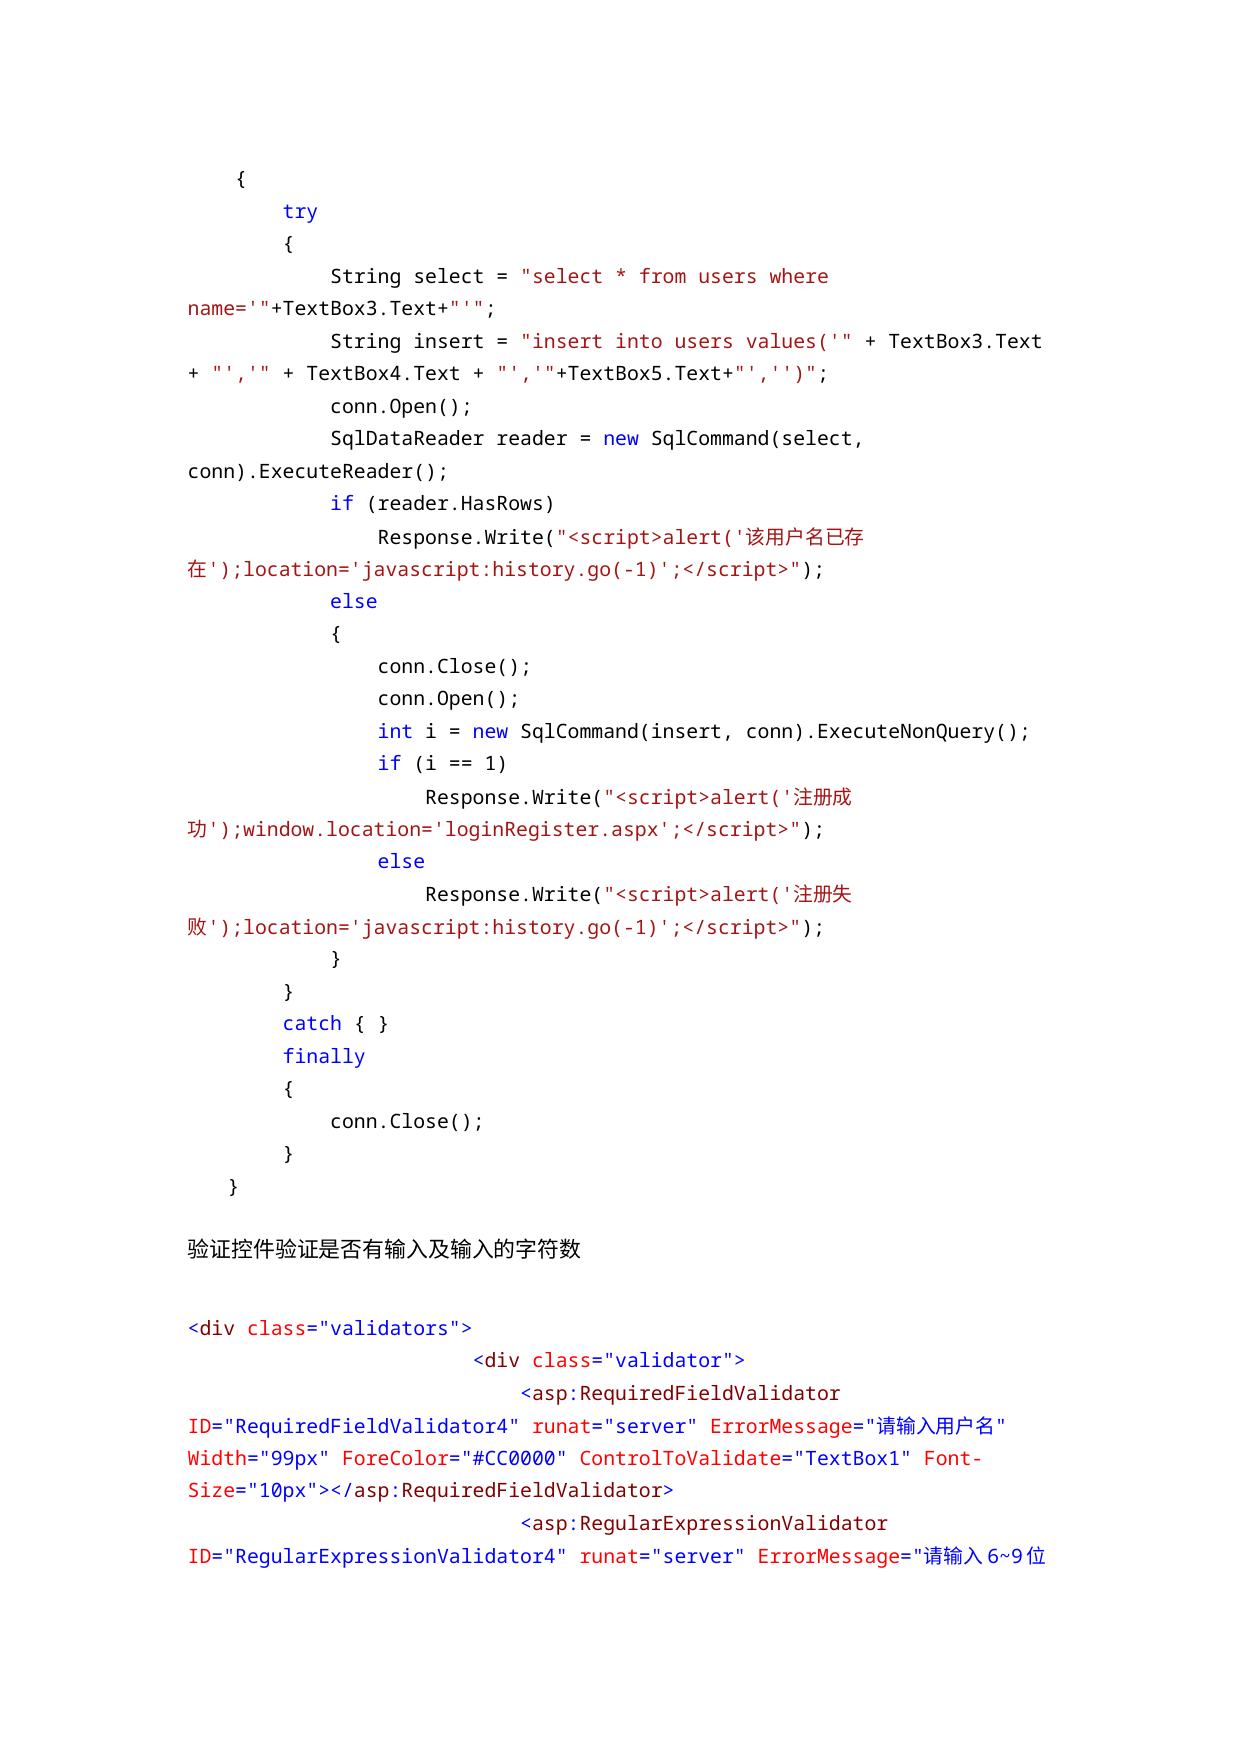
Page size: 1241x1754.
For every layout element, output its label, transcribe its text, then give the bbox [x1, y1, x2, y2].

text Response.Write("<script>alert('注册失败');location='javascript:history.go(-1)';</script>"); [187, 877, 1053, 942]
text if (i == 1) [187, 747, 1053, 779]
text { [187, 227, 1053, 259]
text { [187, 162, 1053, 194]
text else [187, 844, 1053, 877]
text } [187, 1169, 1053, 1202]
text try [187, 194, 1053, 227]
text String insert = "insert into users values('" + TextBox3.Text + "','" + TextBox4.Text + "','"+TextBox5.Text+"','')"; [187, 324, 1053, 389]
text conn.Open(); [187, 389, 1053, 422]
text } [187, 1137, 1053, 1169]
text int i = new SqlCommand(insert, conn).ExecuteNonQuery(); [187, 714, 1053, 747]
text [187, 1506, 1053, 1571]
text { [187, 1072, 1053, 1104]
subtitle 验证控件验证是否有输入及输入的字符数 [187, 1231, 1053, 1264]
text conn.Close(); [187, 649, 1053, 682]
text finally [187, 1039, 1053, 1072]
text conn.Close(); [187, 1104, 1053, 1137]
text catch { } [187, 1007, 1053, 1039]
text Response.Write("<script>alert('注册成功');window.location='loginRegister.aspx';</script>"); [187, 779, 1053, 844]
text } [187, 942, 1053, 974]
text conn.Open(); [187, 682, 1053, 714]
text String select = "select * from users where name='"+TextBox3.Text+"'"; [187, 259, 1053, 324]
text <div class="validator"> [187, 1344, 1053, 1376]
text Response.Write("<script>alert('该用户名已存在');location='javascript:history.go(-1)';</script>"); [187, 519, 1053, 584]
text } [187, 974, 1053, 1007]
text SqlDataReader reader = new SqlCommand(select, conn).ExecuteReader(); [187, 422, 1053, 487]
text <div class="validators"> [187, 1311, 1053, 1344]
text { [187, 617, 1053, 649]
text if (reader.HasRows) [187, 487, 1053, 519]
text <asp:RequiredFieldValidator ID="RequiredFieldValidator4" runat="server" ErrorMessage="请输入用户名" Width="99px" ForeColor="#CC0000" ControlToValidate="TextBox1" Font-Size="10px"></asp:RequiredFieldValidator> [187, 1376, 1053, 1506]
text else [187, 584, 1053, 617]
